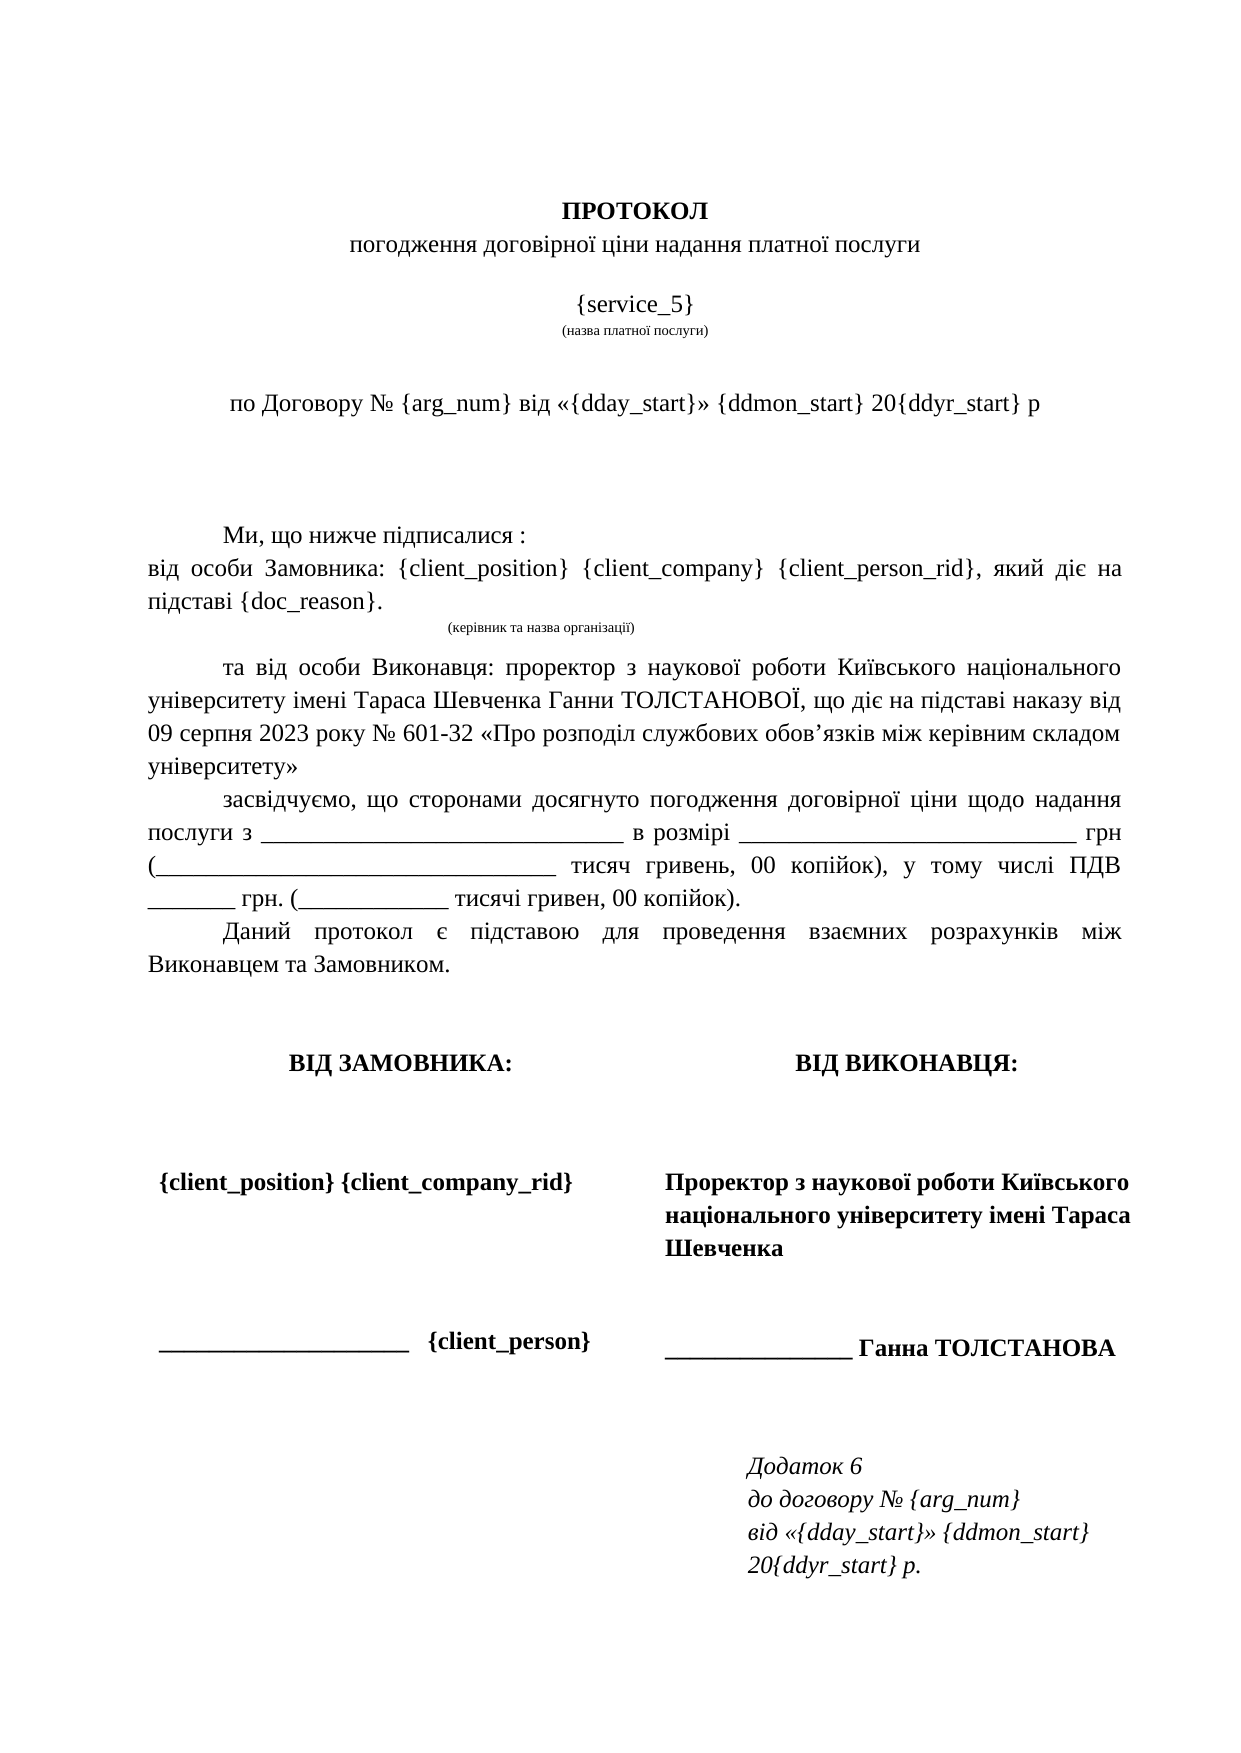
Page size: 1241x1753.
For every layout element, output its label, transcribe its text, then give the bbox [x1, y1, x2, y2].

text та від особи Виконавця: проректор з наукової роботи Київського національного університету імені Тараса Шевченка Ганни ТОЛСТАНОВОЇ, що діє на підставі наказу від 09 серпня 2023 року № 601-32 «Про розподіл службових обов’язків між керівним складом університету» [148, 652, 1122, 780]
text {service_5} [148, 289, 1122, 317]
text погодження договірної ціни надання платної послуги [148, 229, 1122, 285]
text Додаток 6 [673, 1451, 1122, 1480]
text засвідчуємо, що сторонами досягнуто погодження договірної ціни щодо надання послуги з _____________________________ в розмірі ___________________________ грн (________________________________ тисяч гривень, 00 копійок), у тому числі ПДВ _______ грн. (____________ тисячі гривен, 00 копійок). [148, 784, 1122, 912]
table_header ВІД ЗАМОВНИКА: [148, 1048, 654, 1167]
text (керівник та назва організації) [373, 619, 1122, 648]
text ПРОТОКОЛ [148, 196, 1122, 225]
table_cell {client_position} {client_company_rid} ____________________ {client_person} [148, 1168, 654, 1369]
table_cell Проректор з наукової роботи Київського національного університету імені Тараса Шевченка _______________ Ганна ТОЛСТАНОВА [654, 1168, 1160, 1369]
text Ми, що нижче підписалися : [148, 520, 1122, 549]
text до договору № {arg_num} [148, 1484, 1122, 1513]
table_header ВІД ВИКОНАВЦЯ: [654, 1048, 1160, 1167]
text Даний протокол є підставою для проведення взаємних розрахунків між Виконавцем та Замовником. [148, 916, 1122, 978]
text від «{dday_start}» {ddmon_start} 20{ddyr_start} р. [748, 1517, 1122, 1579]
text по Договору № {arg_num} від «{dday_start}» {ddmon_start} 20{ddyr_start} р [148, 355, 1122, 417]
text від особи Замовника: {client_position} {client_company} {client_person_rid}, який діє на підставі {doc_reason}. [148, 553, 1122, 615]
text (назва платної послуги) [148, 322, 1122, 351]
